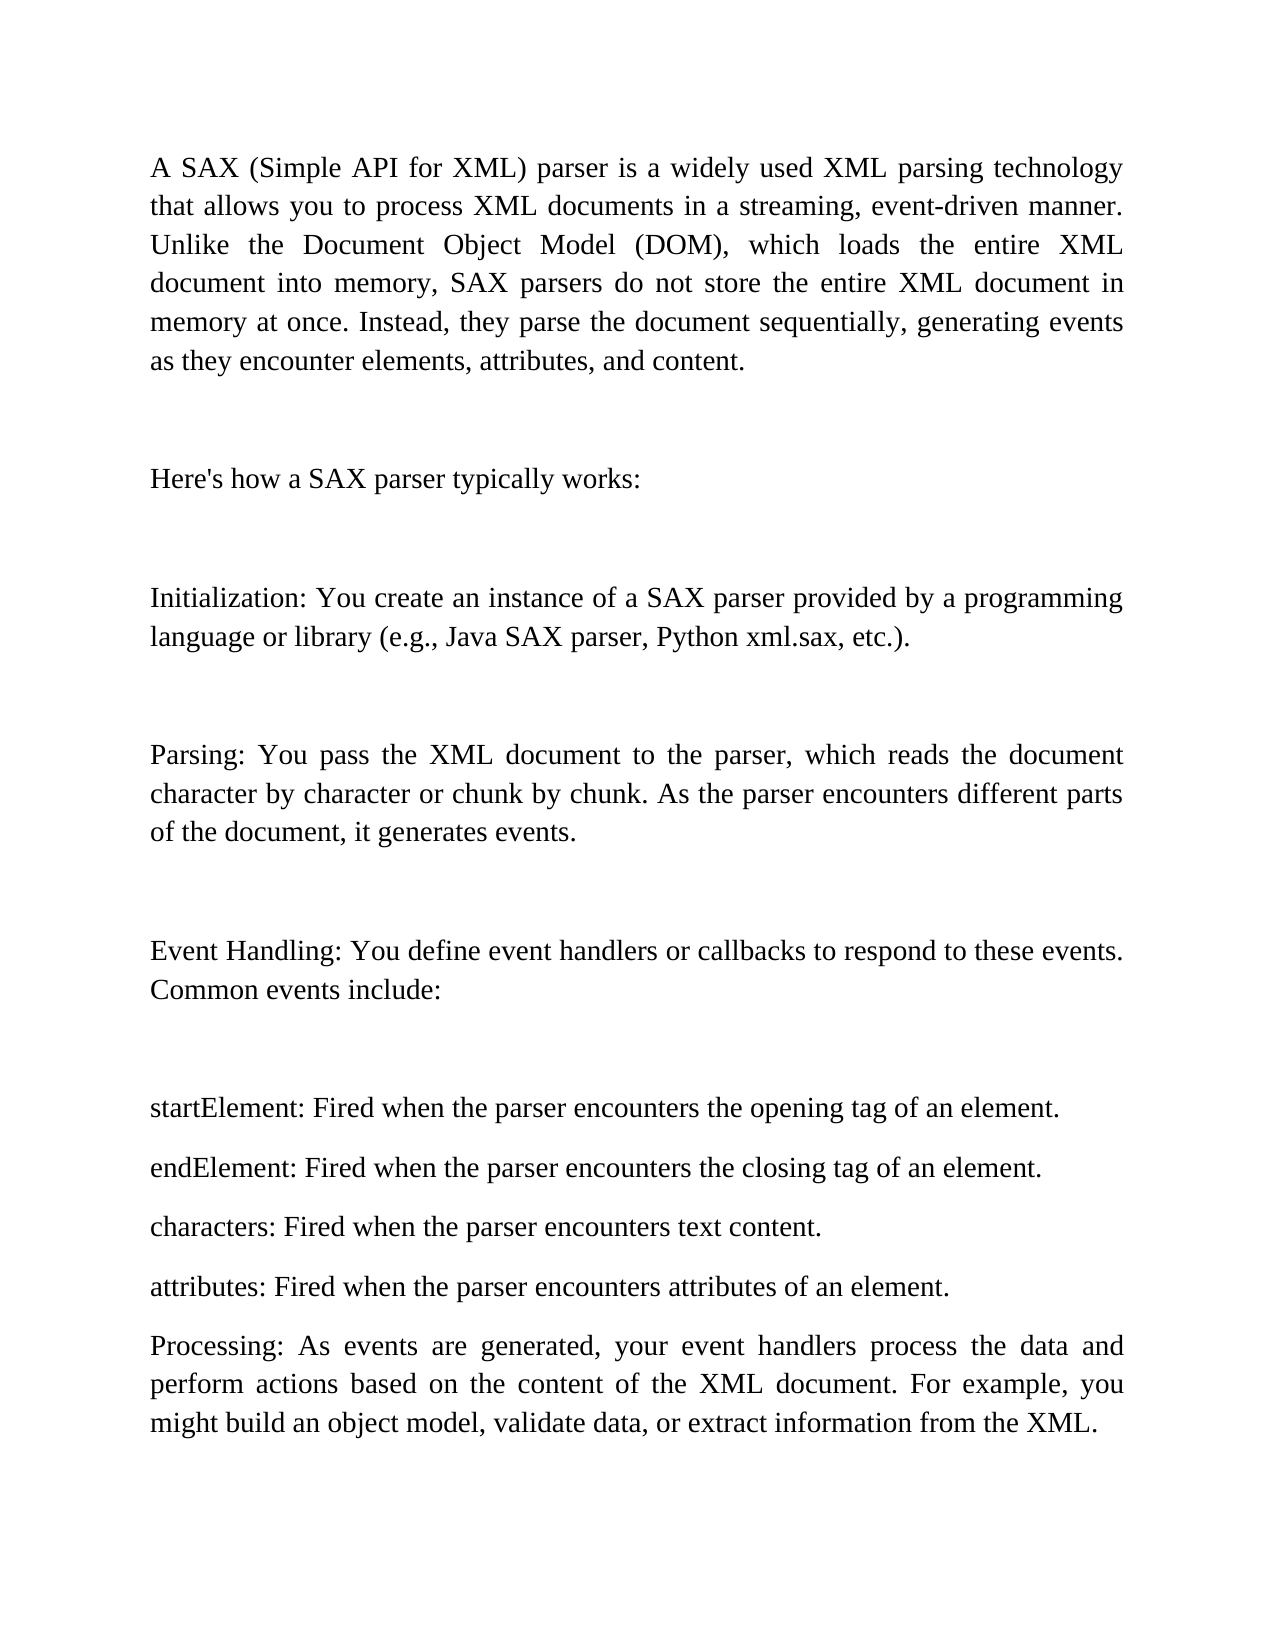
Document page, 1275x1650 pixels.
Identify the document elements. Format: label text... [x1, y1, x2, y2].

text Parsing: You pass the XML document to the parser, which reads the document character by character or chunk by chunk. As the parser encounters different parts of the document, it generates events. [150, 737, 1125, 848]
text endElement: Fired when the parser encounters the closing tag of an element. [150, 1150, 1125, 1183]
text Processing: As events are generated, your event handlers process the data and perform actions based on the content of the XML document. For example, you might build an object model, validate data, or extract information from the XML. [150, 1328, 1125, 1439]
text Here's how a SAX parser typically works: [150, 461, 1125, 495]
text Event Handling: You define event handlers or callbacks to respond to these events. Common events include: [150, 933, 1125, 1005]
text Initialization: You create an instance of a SAX parser provided by a programming language or library (e.g., Java SAX parser, Python xml.sax, etc.). [150, 580, 1125, 652]
text characters: Fired when the parser encounters text content. [150, 1209, 1125, 1243]
text startElement: Fired when the parser encounters the opening tag of an element. [150, 1091, 1125, 1124]
text attributes: Fired when the parser encounters attributes of an element. [150, 1269, 1125, 1302]
text A SAX (Simple API for XML) parser is a widely used XML parsing technology that allows you to process XML documents in a streaming, event-driven manner. Unlike the Document Object Model (DOM), which loads the entire XML document into memory, SAX parsers do not store the entire XML document in memory at once. Instead, they parse the document sequentially, generating events as they encounter elements, attributes, and content. [150, 150, 1125, 376]
